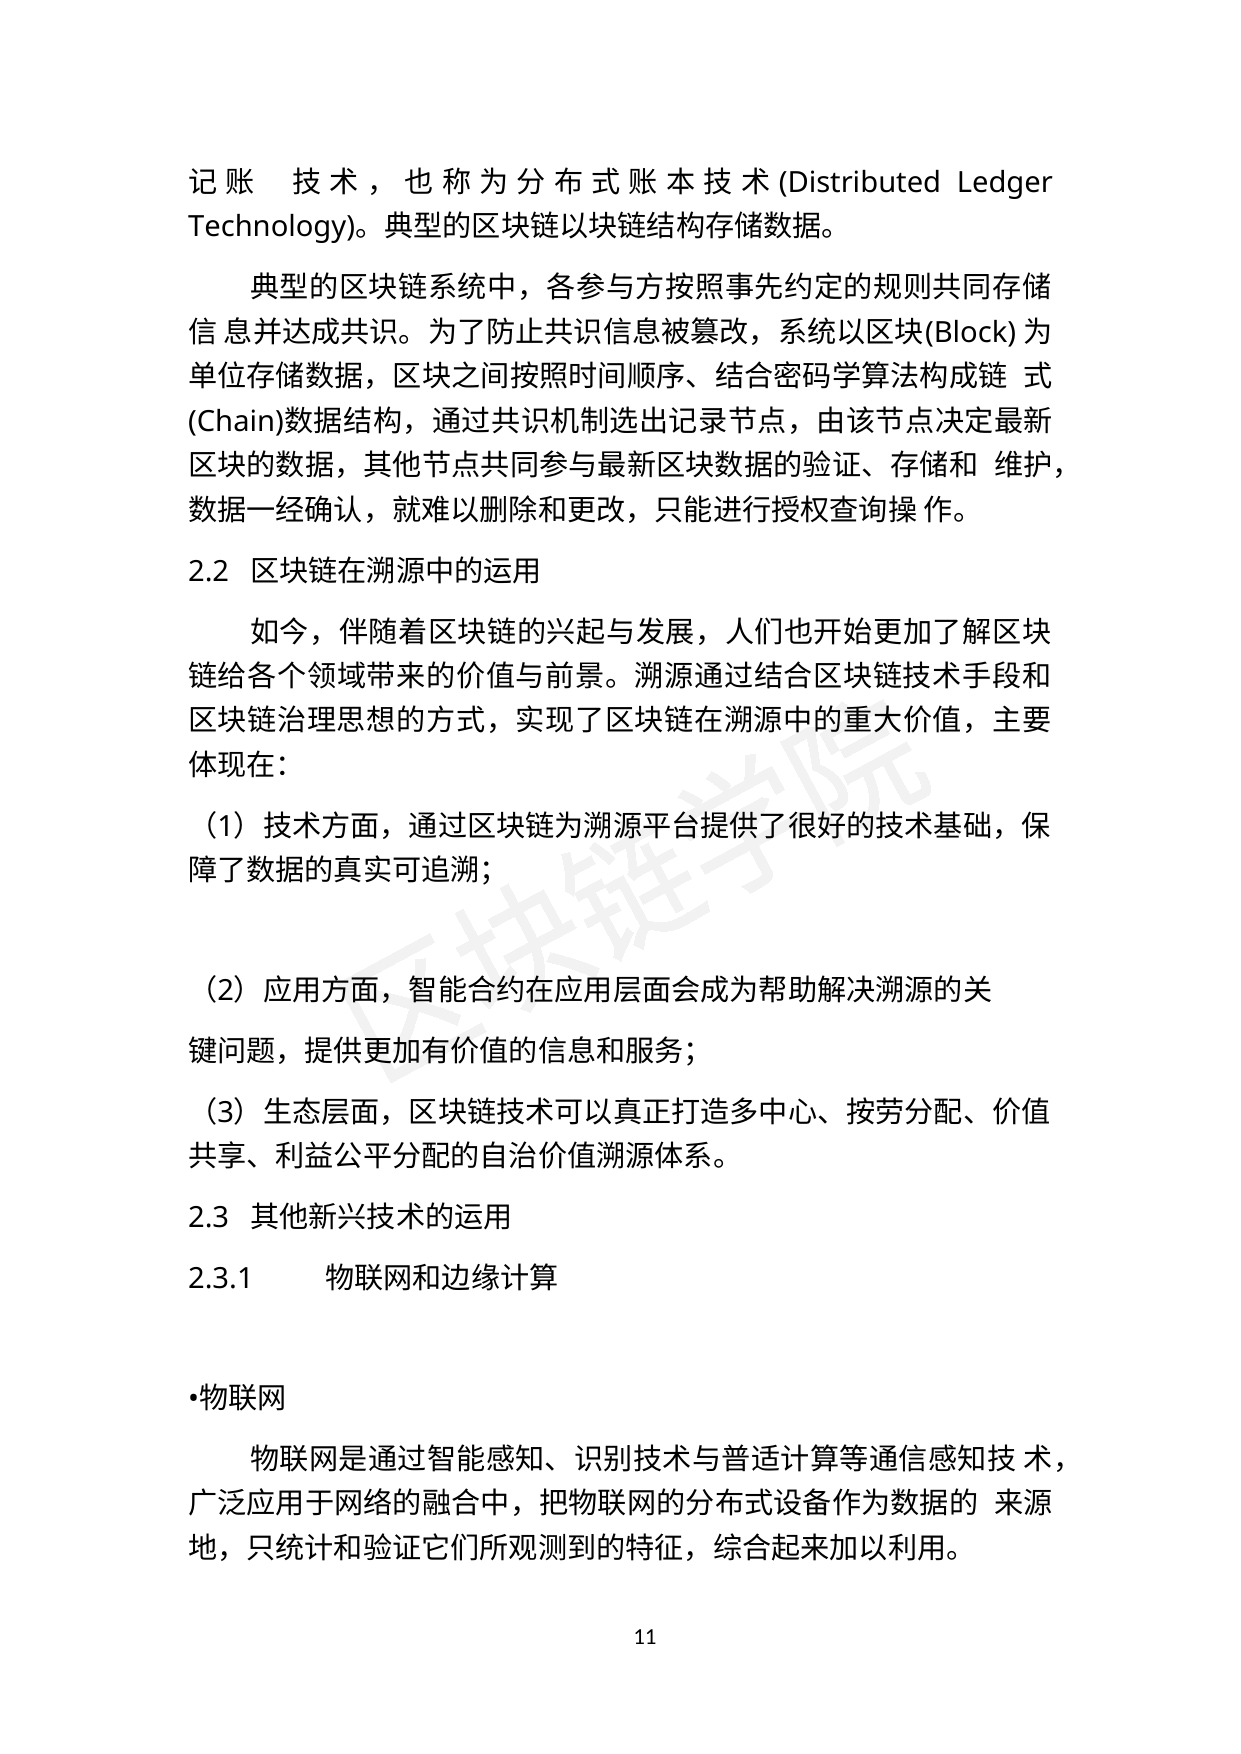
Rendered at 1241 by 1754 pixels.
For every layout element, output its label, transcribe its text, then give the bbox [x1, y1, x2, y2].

text （2）应用方面，智能合约在应用层面会成为帮助解决溯源的关 [188, 966, 1053, 1009]
text 典型的区块链系统中，各参与方按照事先约定的规则共同存储 信 息并达成共识。为了防止共识信息被篡改，系统以区块(Block) 为单位存储数据，区块之间按照时间顺序、结合密码学算法构成链 式 (Chain)数据结构，通过共识机制选出记录节点，由该节点决定最新区块的数据，其他节点共同参与最新区块数据的验证、存储和 维护，数据一经确认，就难以删除和更改，只能进行授权查询操 作。 [188, 264, 1053, 528]
text （3）生态层面，区块链技术可以真正打造多中心、按劳分配、价值共享、利益公平分配的自治价值溯源体系。 [188, 1088, 1053, 1175]
text 2.3.1 物联网和边缘计算 [188, 1255, 1053, 1297]
text 键问题，提供更加有价值的信息和服务； [188, 1027, 1053, 1070]
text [188, 158, 1053, 245]
text 2.3 其他新兴技术的运用 [188, 1194, 1053, 1236]
text 如今，伴随着区块链的兴起与发展，人们也开始更加了解区块 链给各个领域带来的价值与前景。溯源通过结合区块链技术手段和 区块链治理思想的方式，实现了区块链在溯源中的重大价值，主要 体现在： [188, 608, 1053, 784]
text （1）技术方面，通过区块链为溯源平台提供了很好的技术基础，保障了数据的真实可追溯； [188, 802, 1053, 889]
text 2.2 区块链在溯源中的运用 [188, 547, 1053, 589]
text 物联网是通过智能感知、识别技术与普适计算等通信感知技 术，广泛应用于网络的融合中，把物联网的分布式设备作为数据的 来源地，只统计和验证它们所观测到的特征，综合起来加以利用。 [188, 1436, 1053, 1567]
text •物联网 [188, 1374, 1053, 1417]
